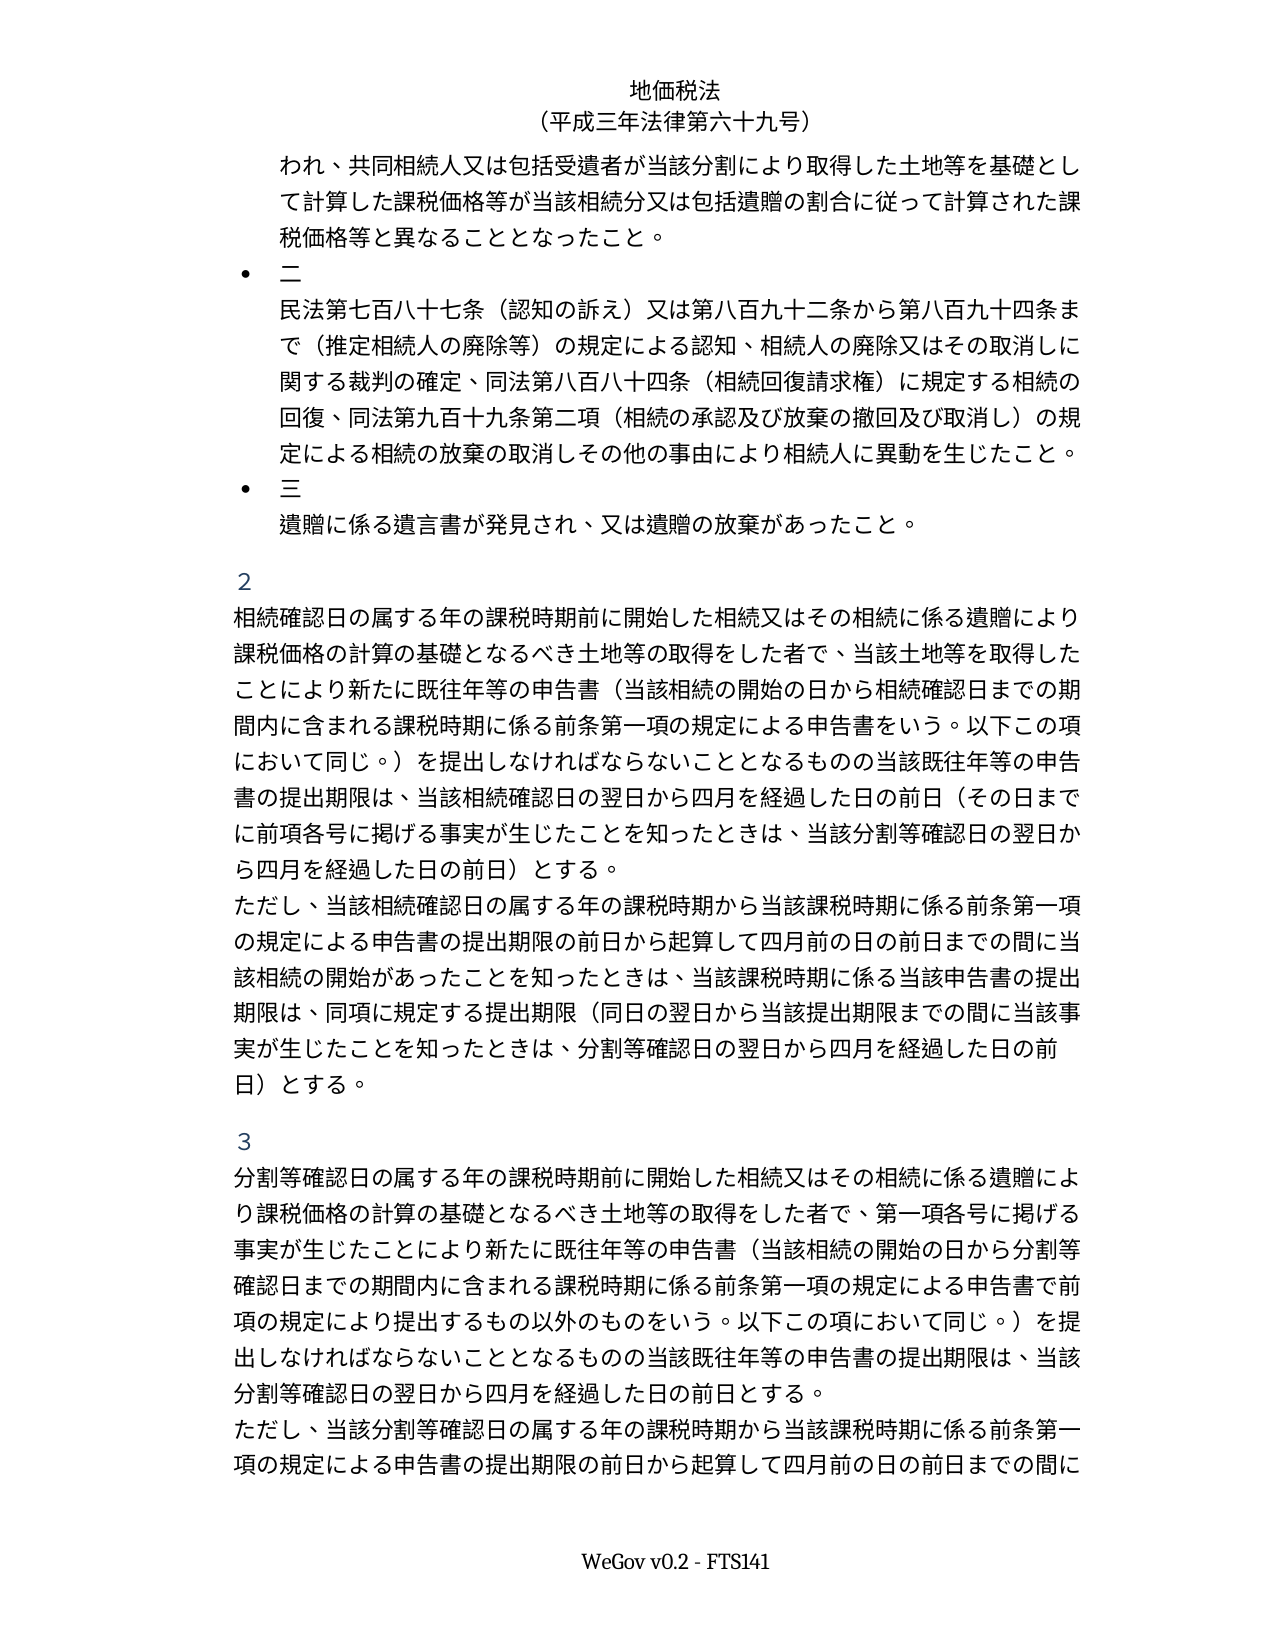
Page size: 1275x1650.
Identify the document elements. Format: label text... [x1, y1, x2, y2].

subtitle ２ [233, 566, 1087, 597]
list 二 民法第七百八十七条（認知の訴え）又は第八百九十二条から第八百九十四条まで（推定相続人の廃除等）の規定による認知、相続人の廃除又はその取消しに関する裁判の確定、同法第八百八十四条（相続回復請求権）に規定する相続の回復、同法第九百十九条第二項（相続の承認及び放棄の撤回及び取消し）の規定による相続の放棄の取消しその他の事由により相続人に異動を生じたこと。 [242, 258, 1087, 469]
list 三 遺贈に係る遺言書が発見され、又は遺贈の放棄があったこと。 [242, 473, 1087, 541]
subtitle ３ [233, 1126, 1087, 1157]
text 相続確認日の属する年の課税時期前に開始した相続又はその相続に係る遺贈により課税価格の計算の基礎となるべき土地等の取得をした者で、当該土地等を取得したことにより新たに既往年等の申告書（当該相続の開始の日から相続確認日までの期間内に含まれる課税時期に係る前条第一項の規定による申告書をいう。以下この項において同じ。）を提出しなければならないこととなるものの当該既往年等の申告書の提出期限は、当該相続確認日の翌日から四月を経過した日の前日（その日までに前項各号に掲げる事実が生じたことを知ったときは、当該分割等確認日の翌日から四月を経過した日の前日）とする。 ただし、当該相続確認日の属する年の課税時期から当該課税時期に係る前条第一項の規定による申告書の提出期限の前日から起算して四月前の日の前日までの間に当該相続の開始があったことを知ったときは、当該課税時期に係る当該申告書の提出期限は、同項に規定する提出期限（同日の翌日から当該提出期限までの間に当該事実が生じたことを知ったときは、分割等確認日の翌日から四月を経過した日の前日）とする。 [233, 602, 1087, 1101]
